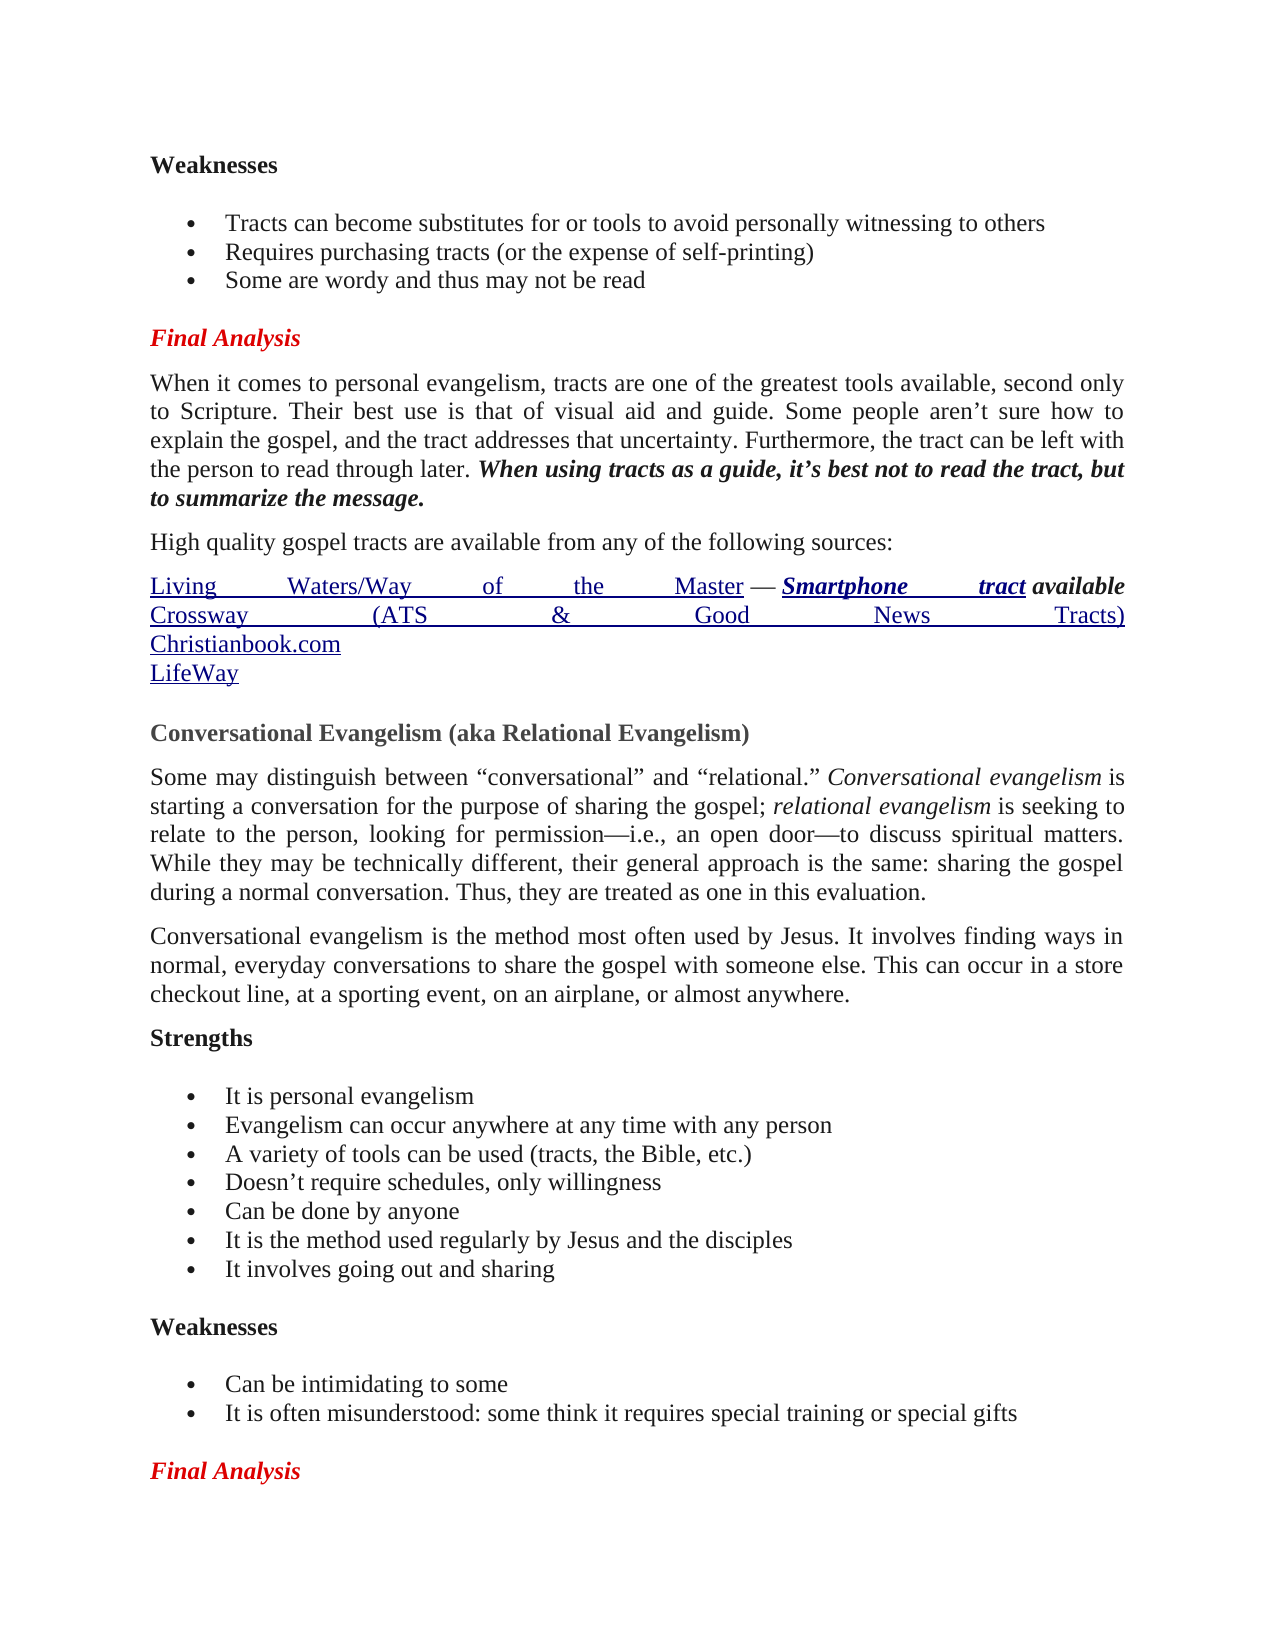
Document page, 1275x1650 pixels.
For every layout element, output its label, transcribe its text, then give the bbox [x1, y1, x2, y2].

list Some are wordy and thus may not be read [187, 265, 1125, 294]
text When it comes to personal evangelism, tracts are one of the greatest tools available, second only to Scripture. Their best use is that of visual aid and guide. Some people aren’t sure how to explain the gospel, and the tract addresses that uncertainty. Furthermore, the tract can be left with the person to read through later. When using tracts as a guide, it’s best not to read the tract, but to summarize the message. [150, 368, 1125, 511]
list Tracts can become substitutes for or tools to avoid personally witnessing to others [187, 208, 1125, 237]
text Strengths [150, 1023, 1125, 1052]
text Living Waters/Way of the Master — Smartphone tract available Crossway (ATS & Good News Tracts) Christianbook.com LifeWay [150, 571, 1125, 625]
text Final Analysis [150, 323, 1125, 352]
list It is personal evangelism [187, 1081, 1125, 1110]
list Can be done by anyone [187, 1196, 1125, 1225]
text Living Waters/Way of the Master — Smartphone tract available Crossway (ATS & Good News Tracts) Christianbook.com LifeWay [150, 627, 1125, 686]
list Doesn’t require schedules, only willingness [187, 1167, 1125, 1196]
text Weaknesses [150, 1312, 1125, 1340]
text Some may distinguish between “conversational” and “relational.” Conversational evangelism is starting a conversation for the purpose of sharing the gospel; relational evangelism is seeking to relate to the person, looking for permission—i.e., an open door—to discuss spiritual matters. While they may be technically different, their general approach is the same: sharing the gospel during a normal conversation. Thus, they are treated as one in this evaluation. [150, 762, 1125, 906]
text Conversational evangelism is the method most often used by Jesus. It involves finding ways in normal, everyday conversations to share the gospel with someone else. This can occur in a store checkout line, at a sporting event, on an airplane, or almost anywhere. [150, 921, 1125, 1008]
list Evangelism can occur anywhere at any time with any person [187, 1110, 1125, 1139]
list Can be intimidating to some [187, 1369, 1125, 1398]
list It is often misunderstood: some think it requires special training or special gifts [187, 1398, 1125, 1427]
list It involves going out and sharing [187, 1254, 1125, 1282]
subtitle Conversational Evangelism (aka Relational Evangelism) [150, 718, 1125, 746]
text High quality gospel tracts are available from any of the following sources: [150, 527, 1125, 556]
list It is the method used regularly by Jesus and the disciples [187, 1225, 1125, 1254]
text Weaknesses [150, 150, 1125, 179]
list Requires purchasing tracts (or the expense of self-printing) [187, 237, 1125, 265]
list A variety of tools can be used (tracts, the Bible, etc.) [187, 1139, 1125, 1167]
text Final Analysis [150, 1456, 1125, 1485]
